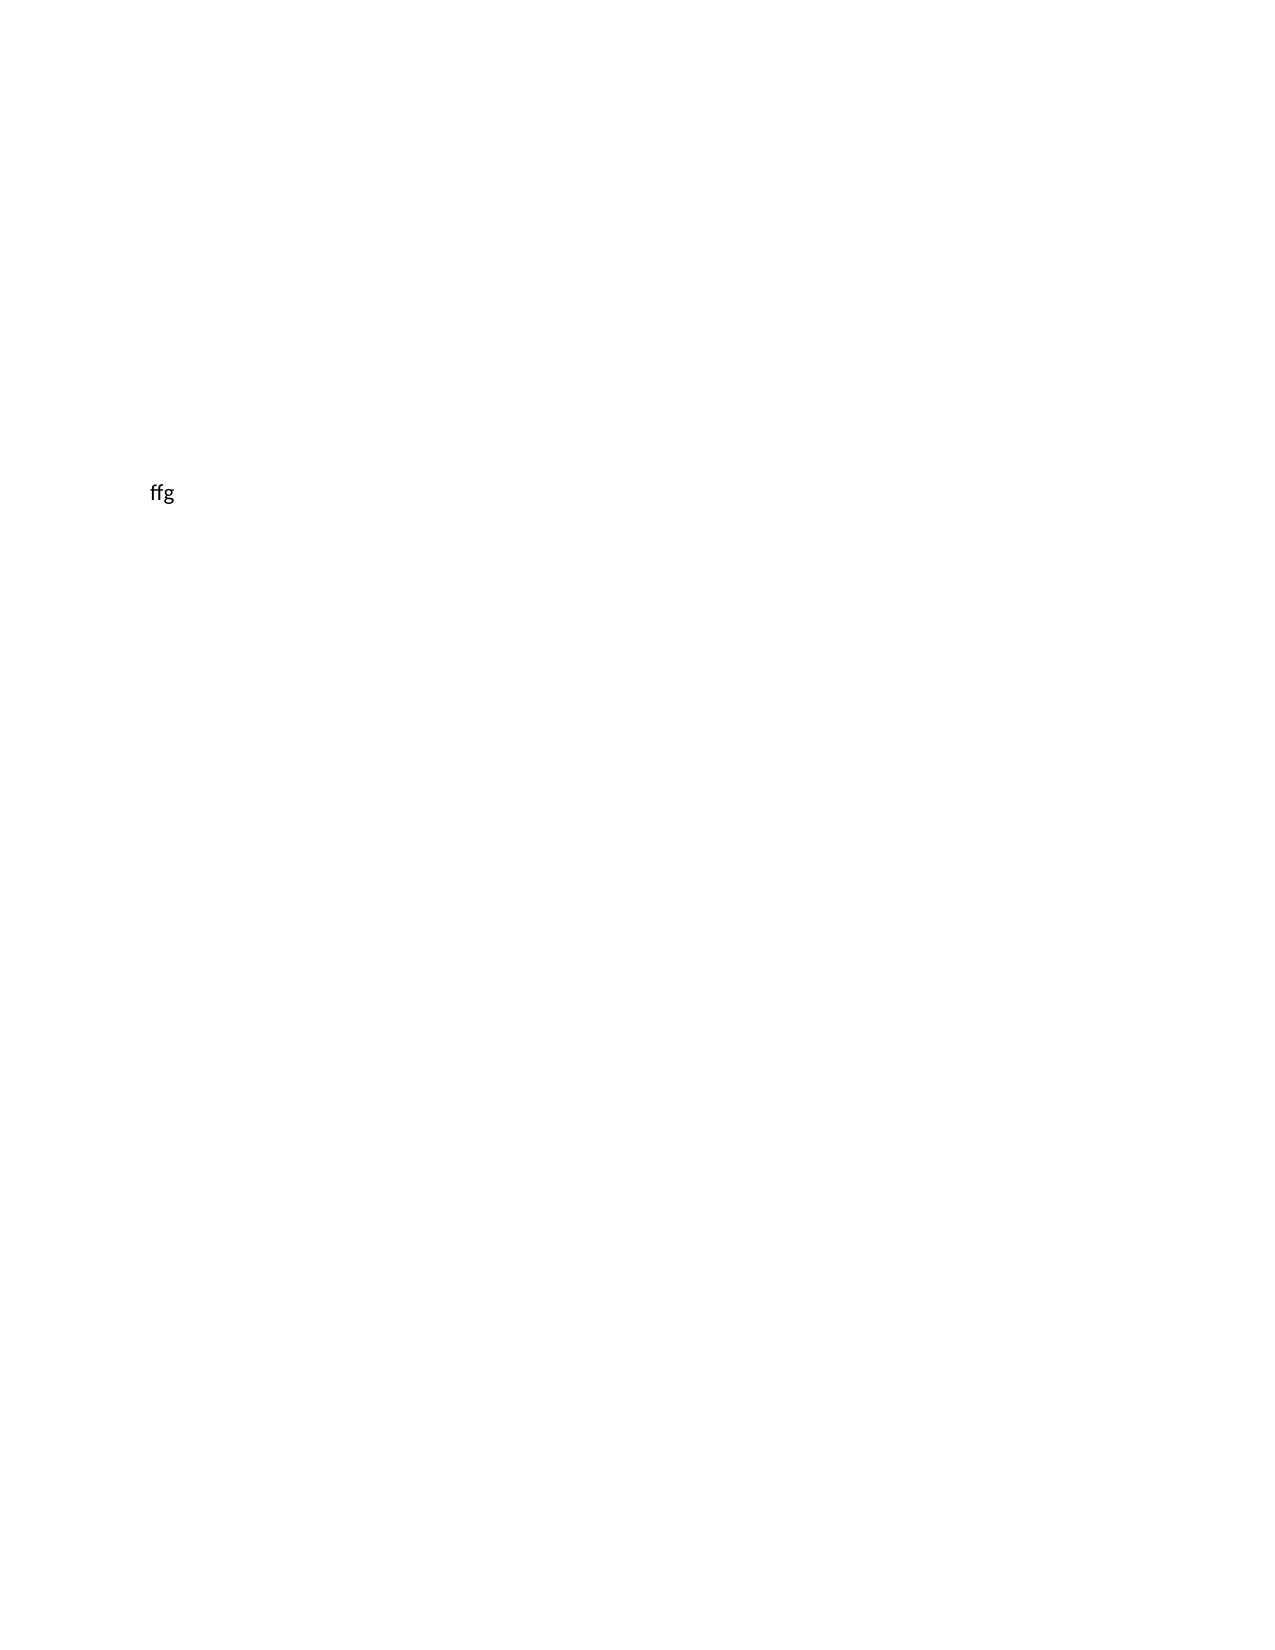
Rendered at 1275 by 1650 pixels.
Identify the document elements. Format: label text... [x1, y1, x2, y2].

text ffg [150, 478, 1125, 506]
